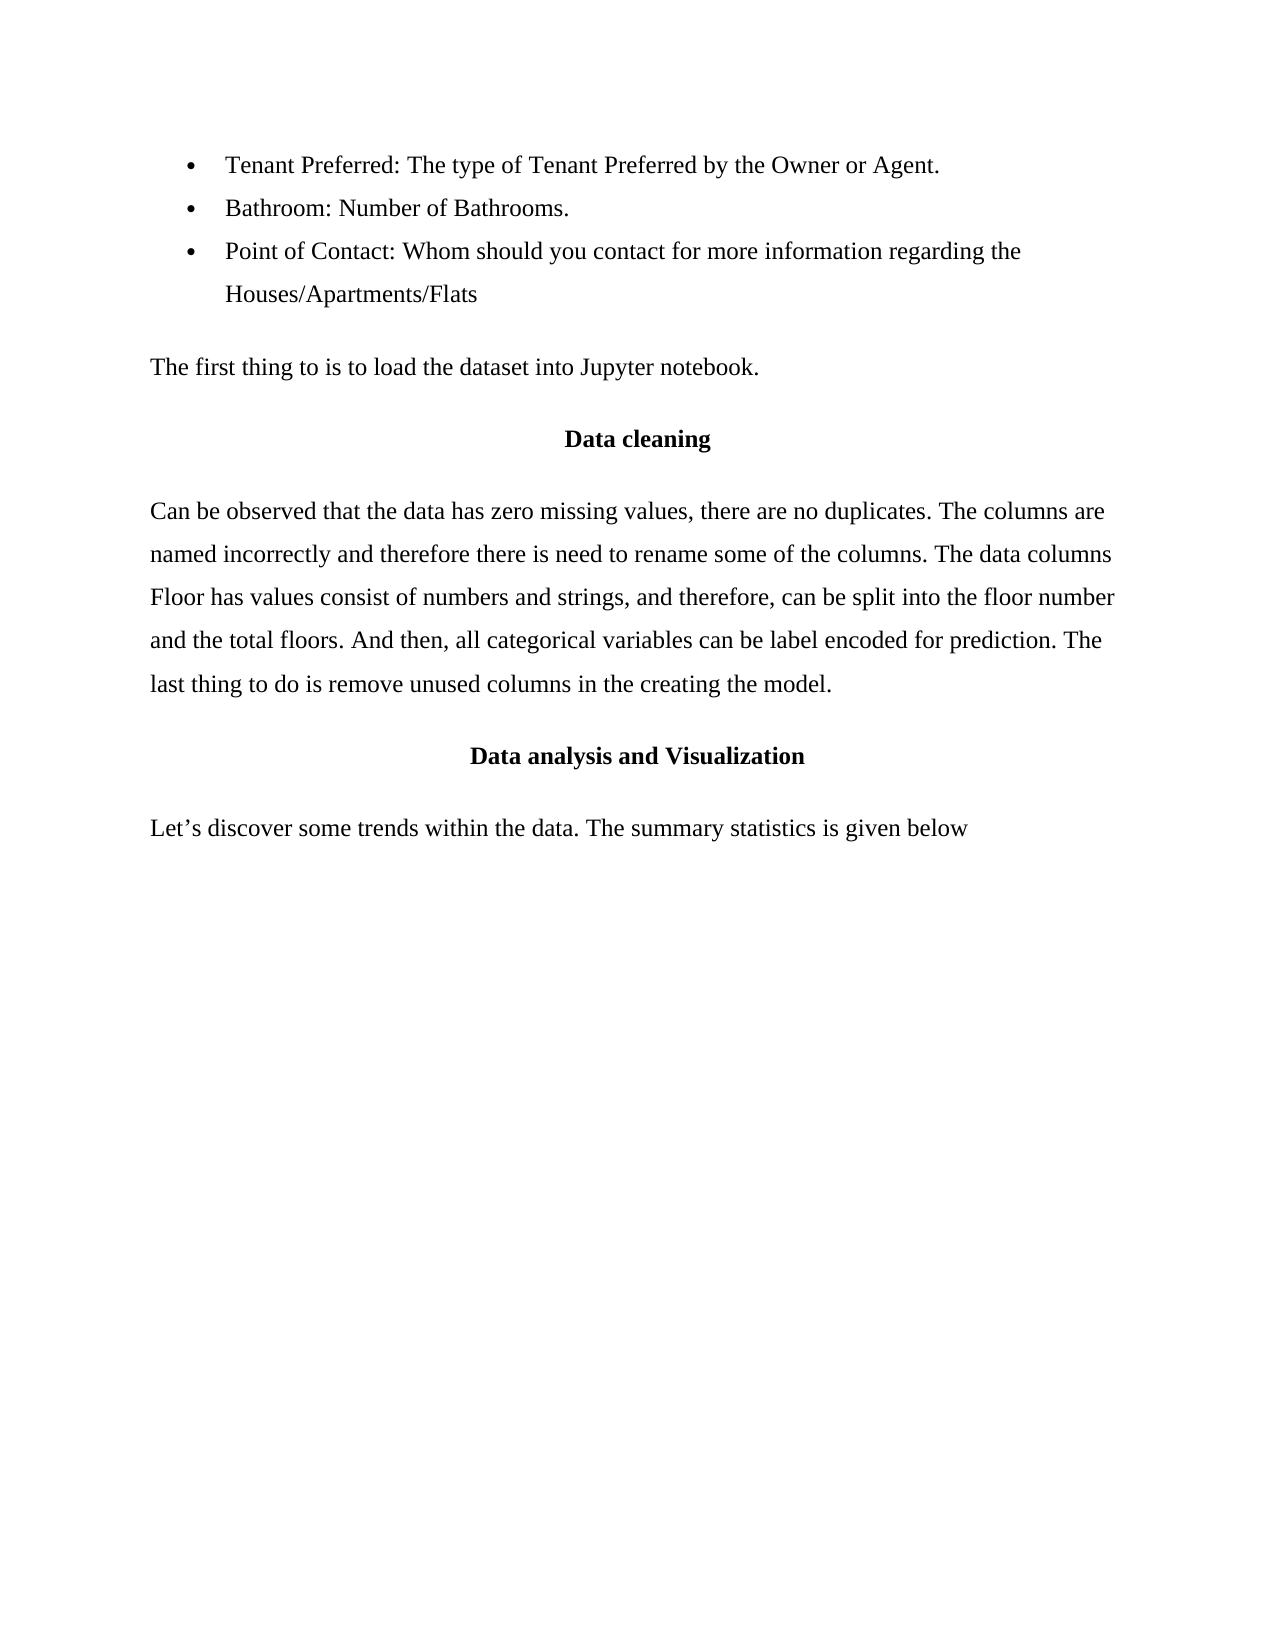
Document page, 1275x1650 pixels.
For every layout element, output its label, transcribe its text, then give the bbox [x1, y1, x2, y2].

list Tenant Preferred: The type of Tenant Preferred by the Owner or Agent. [187, 150, 1125, 179]
list Point of Contact: Whom should you contact for more information regarding the Houses/Apartments/Flats [187, 236, 1125, 308]
list Bathroom: Number of Bathrooms. [187, 193, 1125, 222]
text Data analysis and Visualization [150, 741, 1125, 770]
text Can be observed that the data has zero missing values, there are no duplicates. The columns are named incorrectly and therefore there is need to rename some of the columns. The data columns Floor has values consist of numbers and strings, and therefore, can be split into the floor number and the total floors. And then, all categorical variables can be label encoded for prediction. The last thing to do is remove unused columns in the creating the model. [150, 496, 1125, 697]
text Data cleaning [150, 424, 1125, 453]
text The first thing to is to load the dataset into Jupyter notebook. [150, 352, 1125, 380]
text Let’s discover some trends within the data. The summary statistics is given below [150, 813, 1125, 842]
